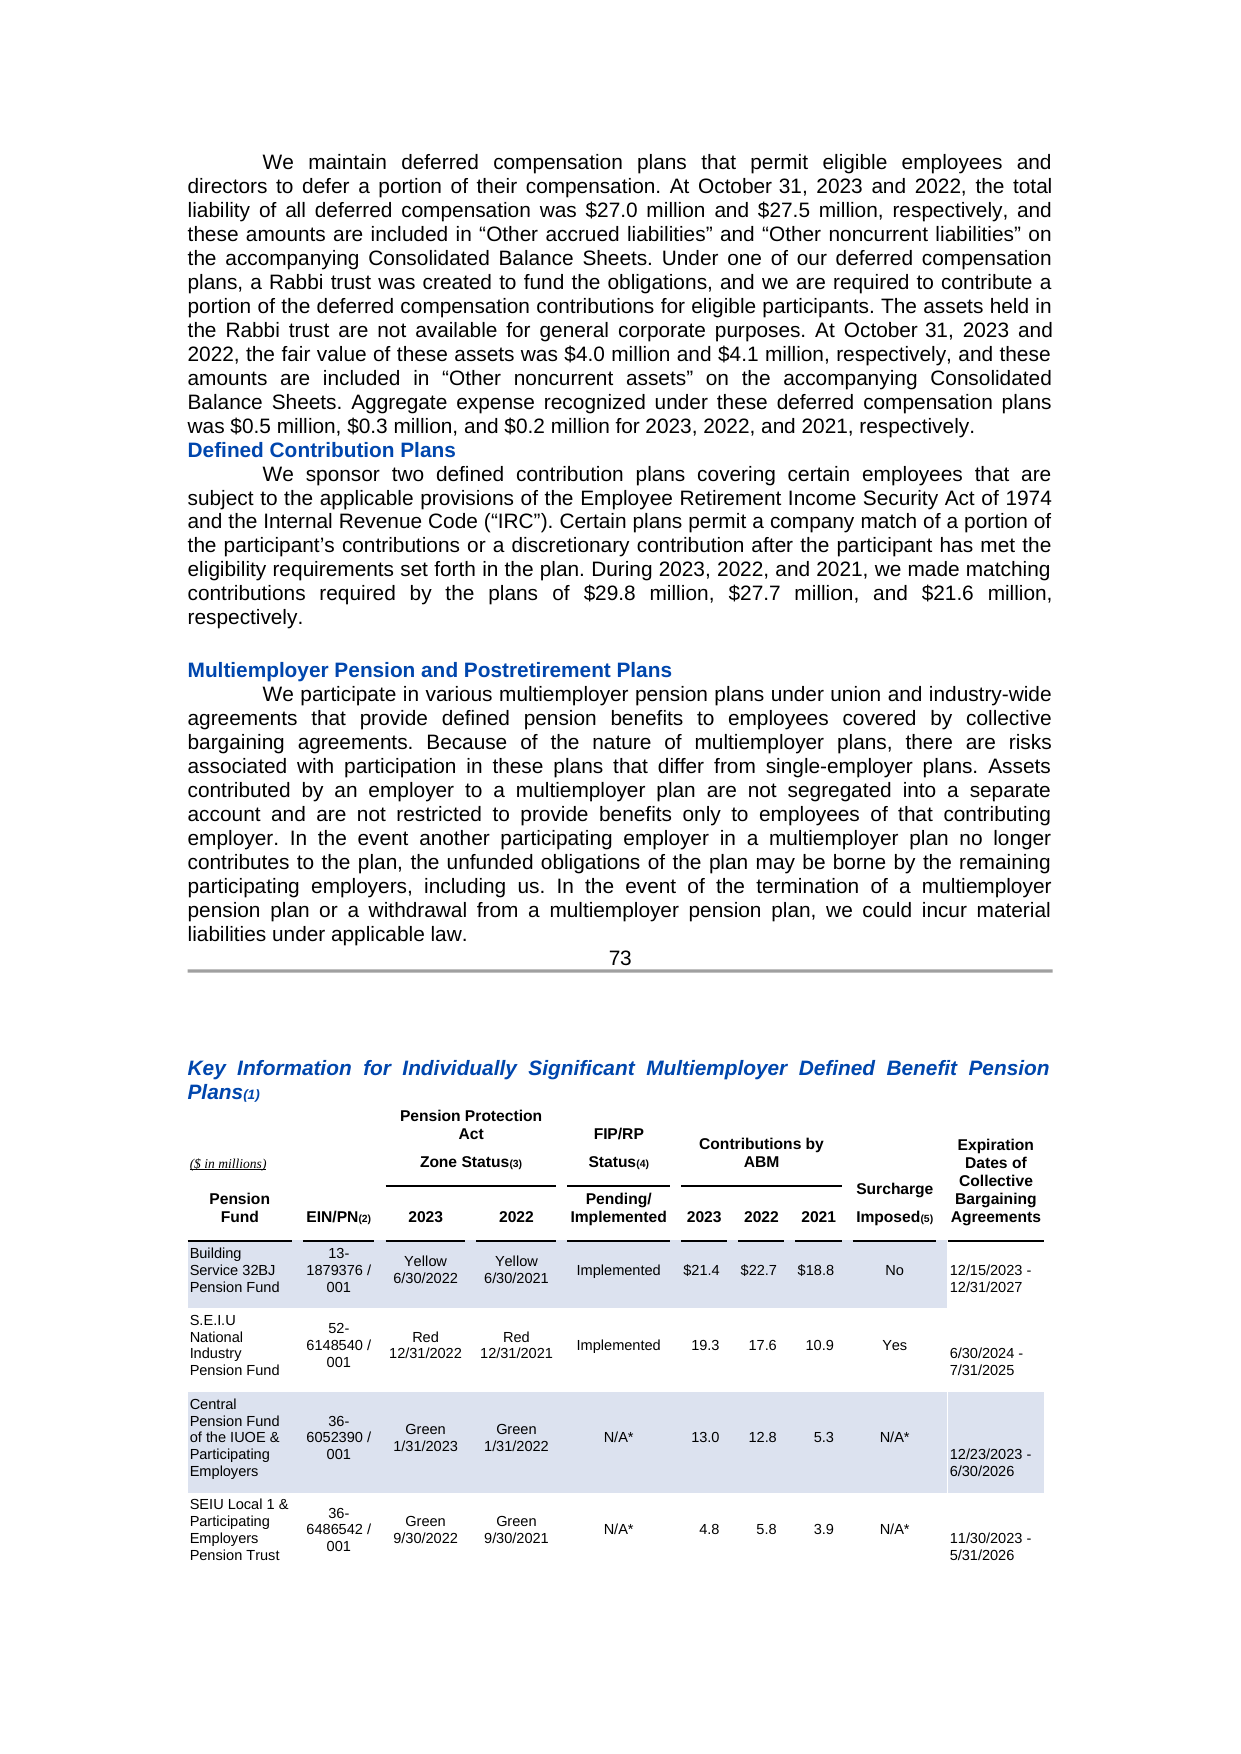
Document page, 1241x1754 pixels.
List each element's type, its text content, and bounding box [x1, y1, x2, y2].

text We sponsor two defined contribution plans covering certain employees that are subject to the applicable provisions of the Employee Retirement Income Security Act of 1974 and the Internal Revenue Code (“IRC”). Certain plans permit a company match of a portion of the participant’s contributions or a discretionary contribution after the participant has met the eligibility requirements set forth in the plan. During 2023, 2022, and 2021, we made matching contributions required by the plans of $29.8 million, $27.7 million, and $21.6 million, respectively. [187, 461, 1053, 629]
text We participate in various multiemployer pension plans under union and industry-wide agreements that provide defined pension benefits to employees covered by collective bargaining agreements. Because of the nature of multiemployer plans, there are risks associated with participation in these plans that differ from single-employer plans. Assets contributed by an employer to a multiemployer plan are not segregated into a separate account and are not restricted to provide benefits only to employees of that contributing employer. In the event another participating employer in a multiemployer plan no longer contributes to the plan, the unfunded obligations of the plan may be borne by the remaining participating employers, including us. In the event of the termination of a multiemployer pension plan or a withdrawal from a multiemployer pension plan, we could incur material liabilities under applicable law. [187, 682, 1053, 945]
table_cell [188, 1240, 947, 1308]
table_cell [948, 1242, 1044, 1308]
text Multiemployer Pension and Postretirement Plans [187, 658, 1053, 682]
text Key Information for Individually Significant Multiemployer Defined Benefit Pension Plans(1) [187, 1056, 1053, 1103]
text Defined Contribution Plans [187, 437, 1053, 461]
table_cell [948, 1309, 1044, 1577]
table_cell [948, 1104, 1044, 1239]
text 73 [187, 945, 1053, 969]
text We maintain deferred compensation plans that permit eligible employees and directors to defer a portion of their compensation. At October 31, 2023 and 2022, the total liability of all deferred compensation was $27.0 million and $27.5 million, respectively, and these amounts are included in “Other accrued liabilities” and “Other noncurrent liabilities” on the accompanying Consolidated Balance Sheets. Under one of our deferred compensation plans, a Rabbi trust was created to fund the obligations, and we are required to contribute a portion of the deferred compensation contributions for eligible participants. The assets held in the Rabbi trust are not available for general corporate purposes. At October 31, 2023 and 2022, the fair value of these assets was $4.0 million and $4.1 million, respectively, and these amounts are included in “Other noncurrent assets” on the accompanying Consolidated Balance Sheets. Aggregate expense recognized under these deferred compensation plans was $0.5 million, $0.3 million, and $0.2 million for 2023, 2022, and 2021, respectively. [187, 150, 1053, 437]
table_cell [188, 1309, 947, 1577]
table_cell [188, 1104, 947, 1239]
